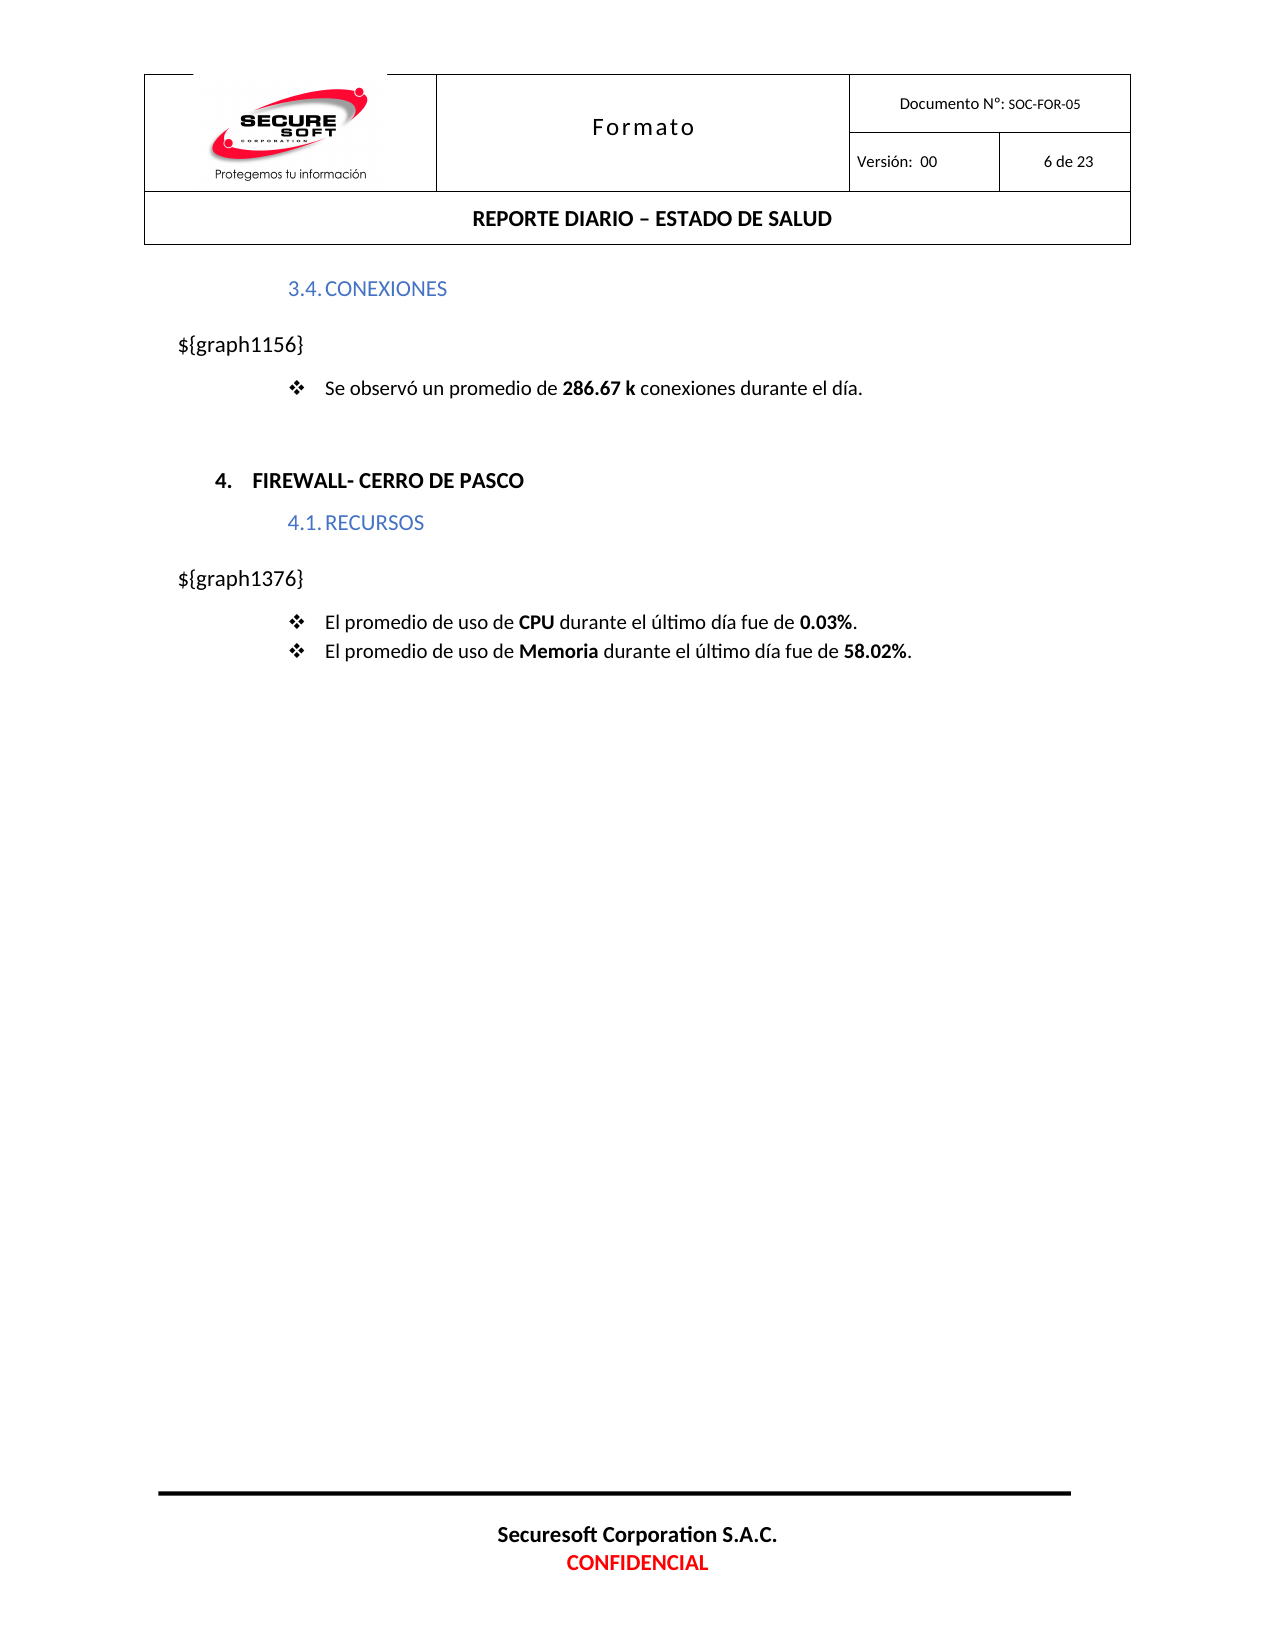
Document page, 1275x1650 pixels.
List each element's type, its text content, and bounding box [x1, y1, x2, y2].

picture [193, 74, 388, 191]
list El promedio de uso de Memoria durante el último día fue de 58.02%. [287, 638, 1098, 664]
list RECURSOS [287, 508, 1098, 537]
text ${graph1376} [177, 564, 1098, 593]
list Se observó un promedio de 286.67 k conexiones durante el día. [287, 375, 1098, 400]
list CONEXIONES [288, 274, 1098, 302]
text ${graph1156} [177, 330, 1098, 358]
list El promedio de uso de CPU durante el último día fue de 0.03%. [287, 609, 1098, 635]
subtitle FIREWALL- CERRO DE PASCO [215, 467, 1098, 494]
